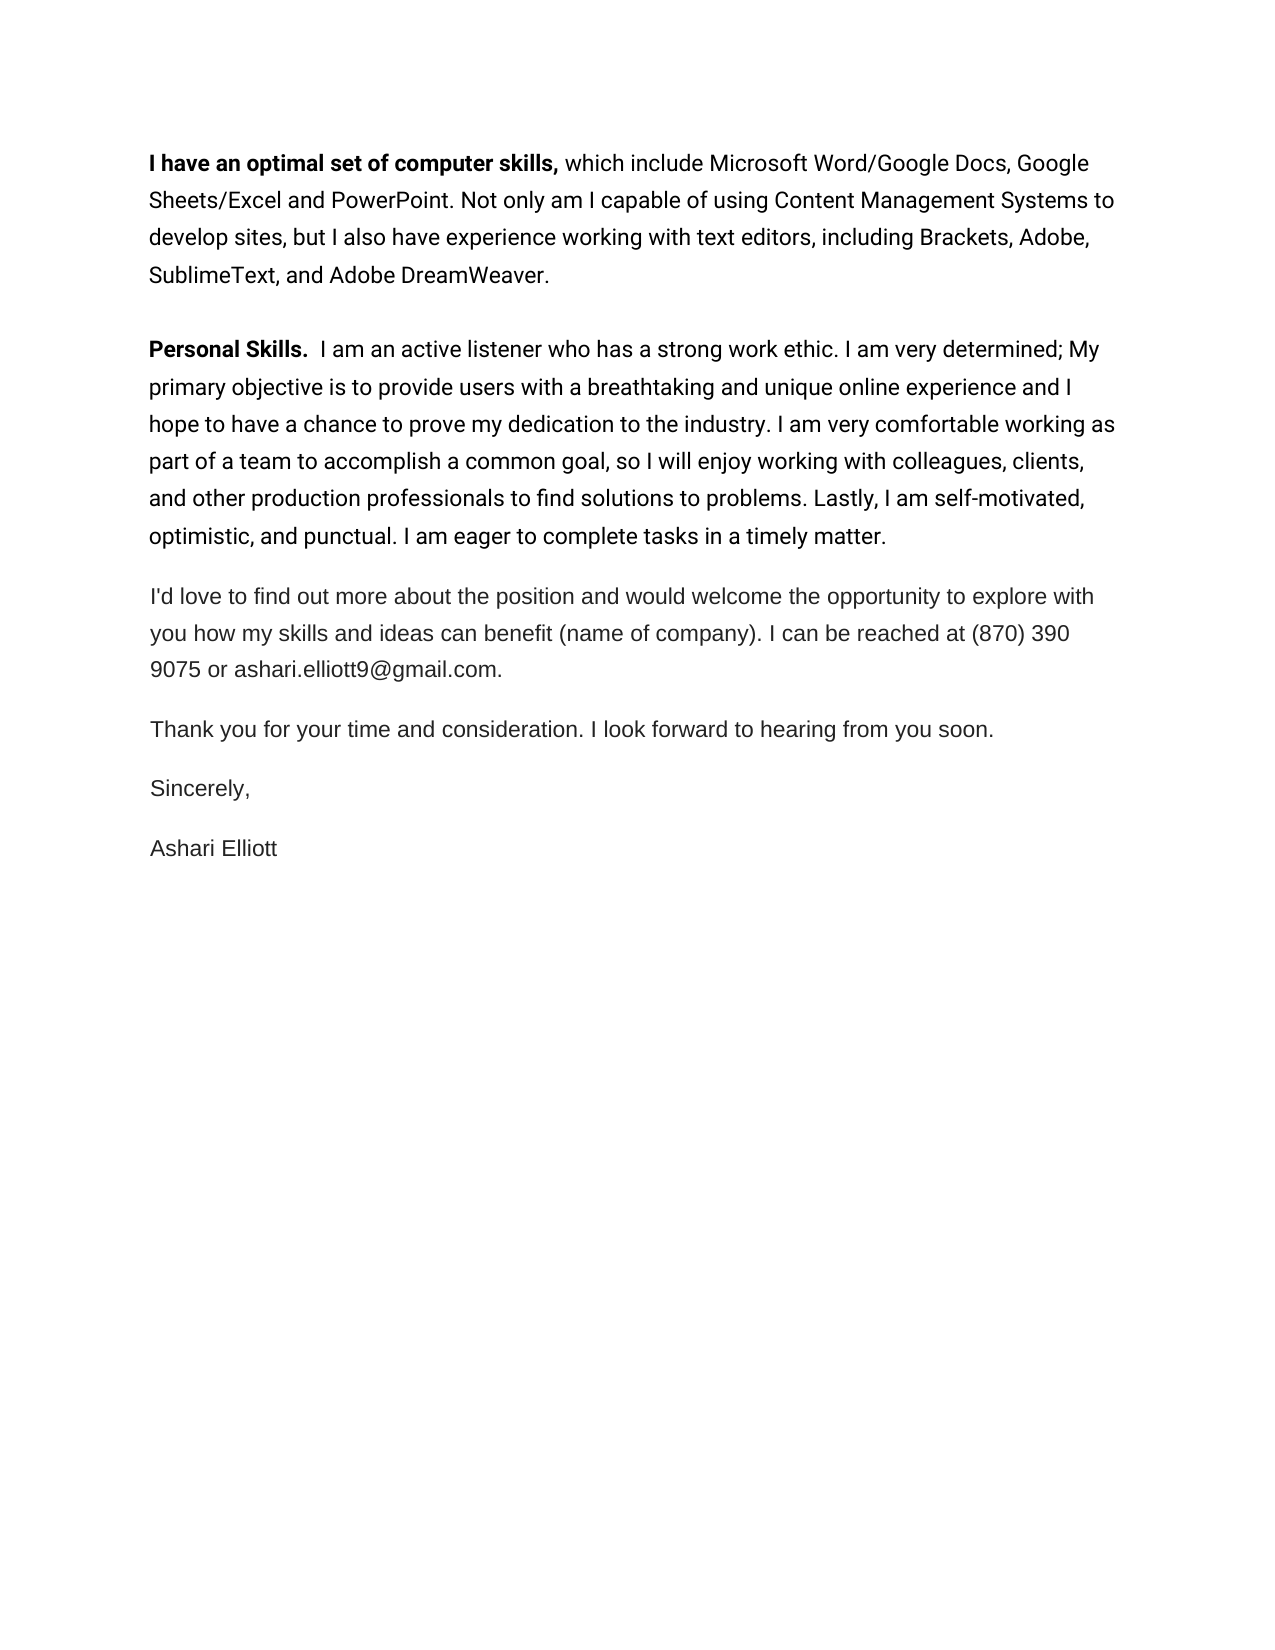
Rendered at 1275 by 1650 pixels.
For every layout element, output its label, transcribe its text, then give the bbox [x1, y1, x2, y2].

text I'd love to find out more about the position and would welcome the opportunity to explore with you how my skills and ideas can benefit (name of company). I can be reached at (870) 390 9075 or ashari.elliott9@gmail.com. [150, 583, 1125, 683]
text Sincerely, [150, 775, 1125, 802]
text I have an optimal set of computer skills, which include Microsoft Word/Google Docs, Google Sheets/Excel and PowerPoint. Not only am I capable of using Content Management Systems to develop sites, but I also have experience working with text editors, including Brackets, Adobe, SublimeText, and Adobe DreamWeaver. [148, 150, 1125, 289]
text Thank you for your time and consideration. I look forward to hearing from you soon. [150, 716, 1125, 742]
text Ashari Elliott [150, 835, 1125, 861]
text Personal Skills. I am an active listener who has a strong work ethic. I am very determined; My primary objective is to provide users with a breathtaking and unique online experience and I hope to have a chance to prove my dedication to the industry. I am very comfortable working as part of a team to accomplish a common goal, so I will enjoy working with colleagues, clients, and other production professionals to find solutions to problems. Lastly, I am self-motivated, optimistic, and punctual. I am eager to complete tasks in a timely matter. [148, 336, 1125, 550]
